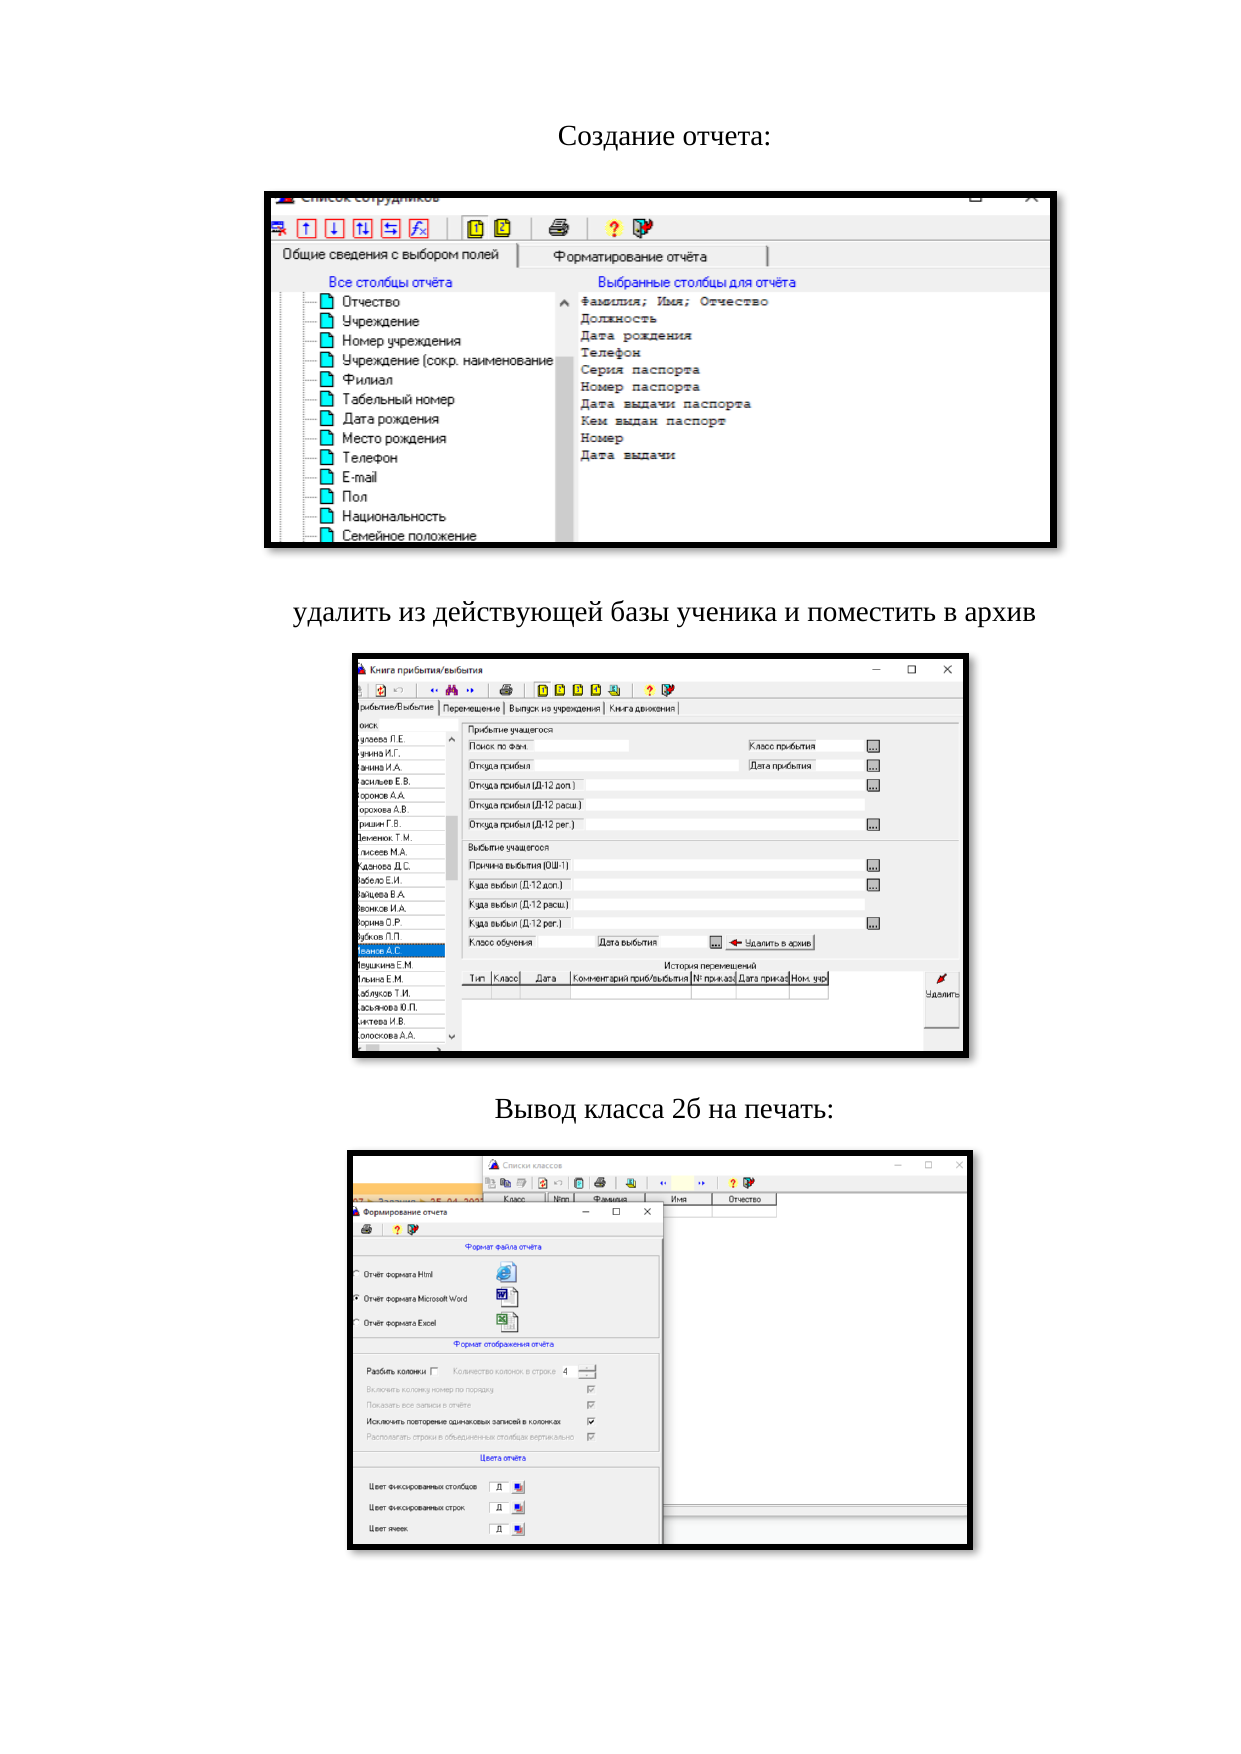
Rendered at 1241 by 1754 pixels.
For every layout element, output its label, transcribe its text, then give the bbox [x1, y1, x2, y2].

picture [271, 198, 1050, 542]
text Создание отчета: [177, 118, 1152, 152]
text удалить из действующей базы ученика и поместить в архив [177, 594, 1152, 628]
picture [358, 659, 963, 1051]
text Вывод класса 2б на печать: [177, 1091, 1152, 1124]
picture [353, 1156, 967, 1544]
